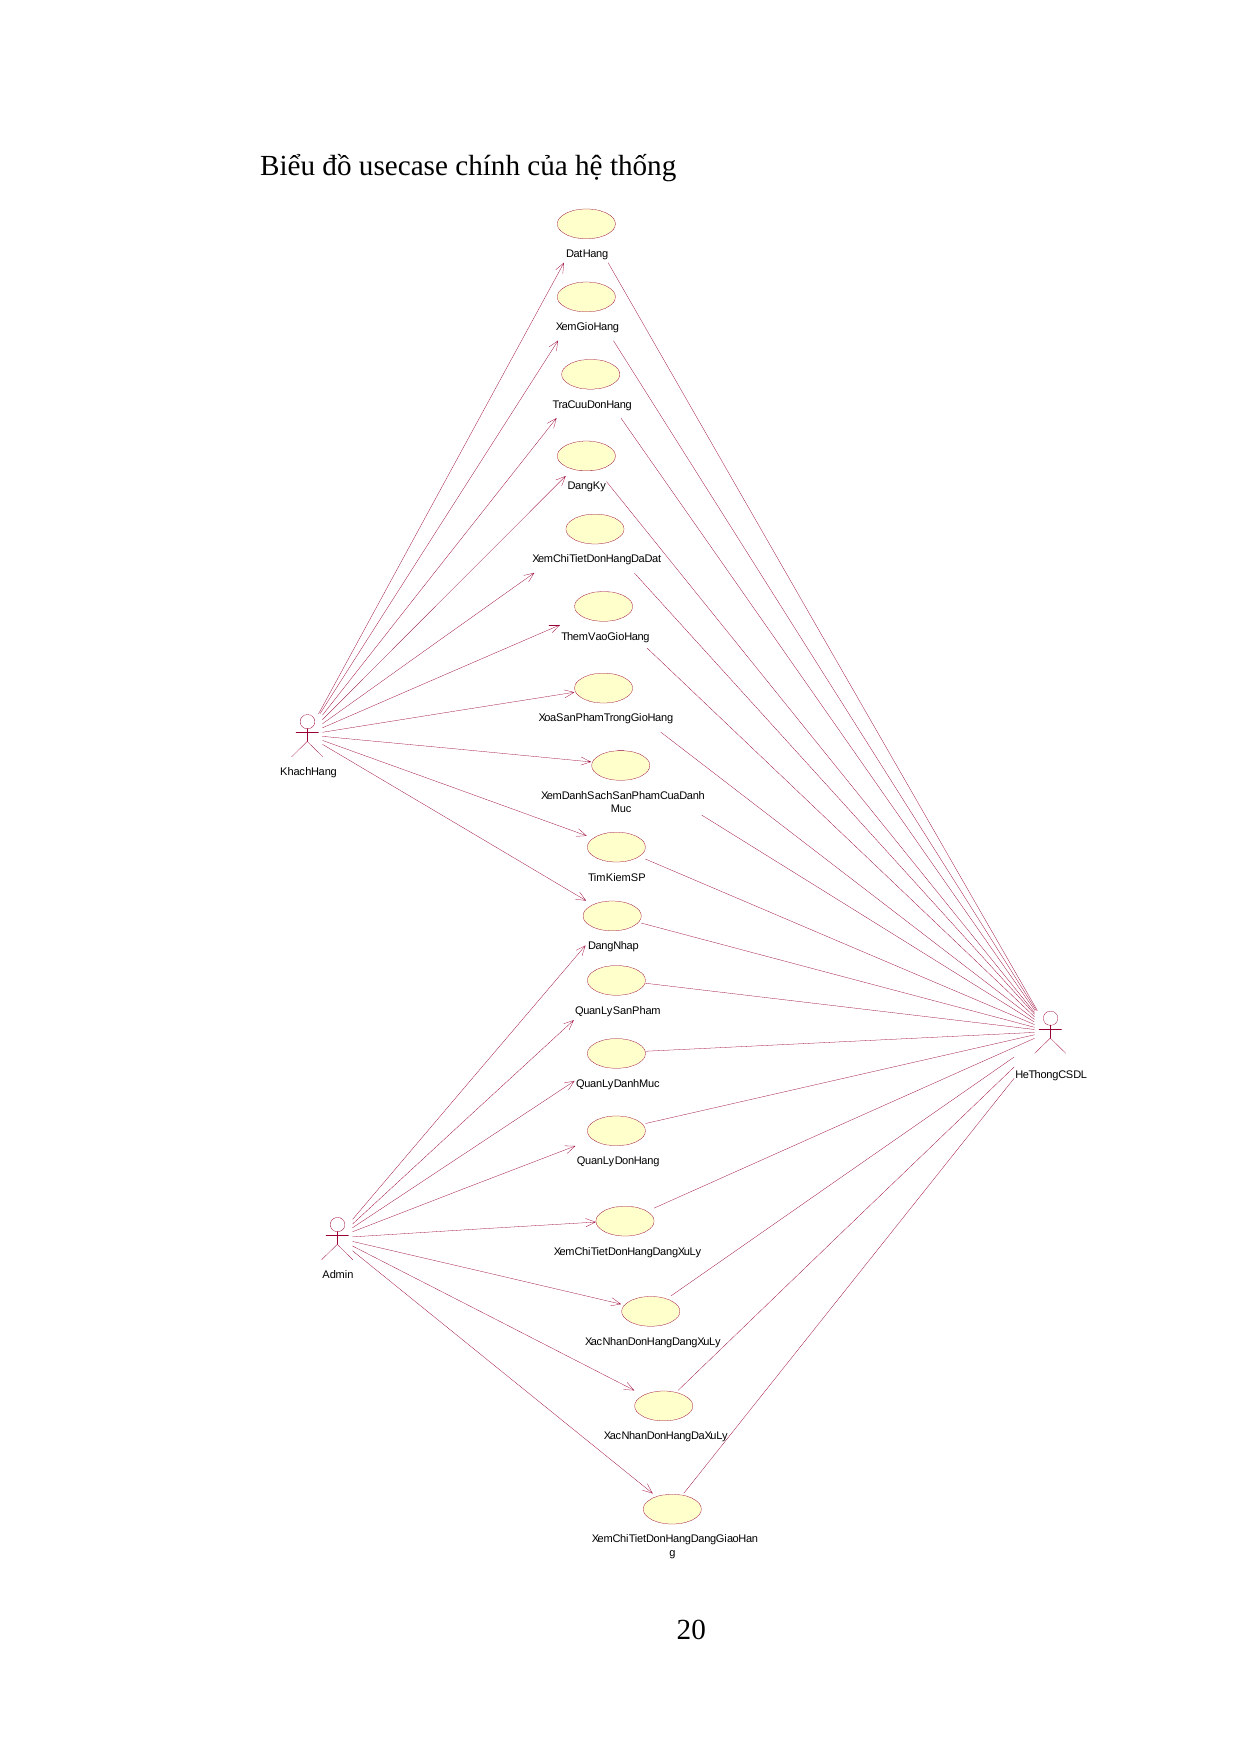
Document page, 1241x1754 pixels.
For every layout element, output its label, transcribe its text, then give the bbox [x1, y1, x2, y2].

text Biểu đồ usecase chính của hệ thống [260, 148, 1122, 181]
